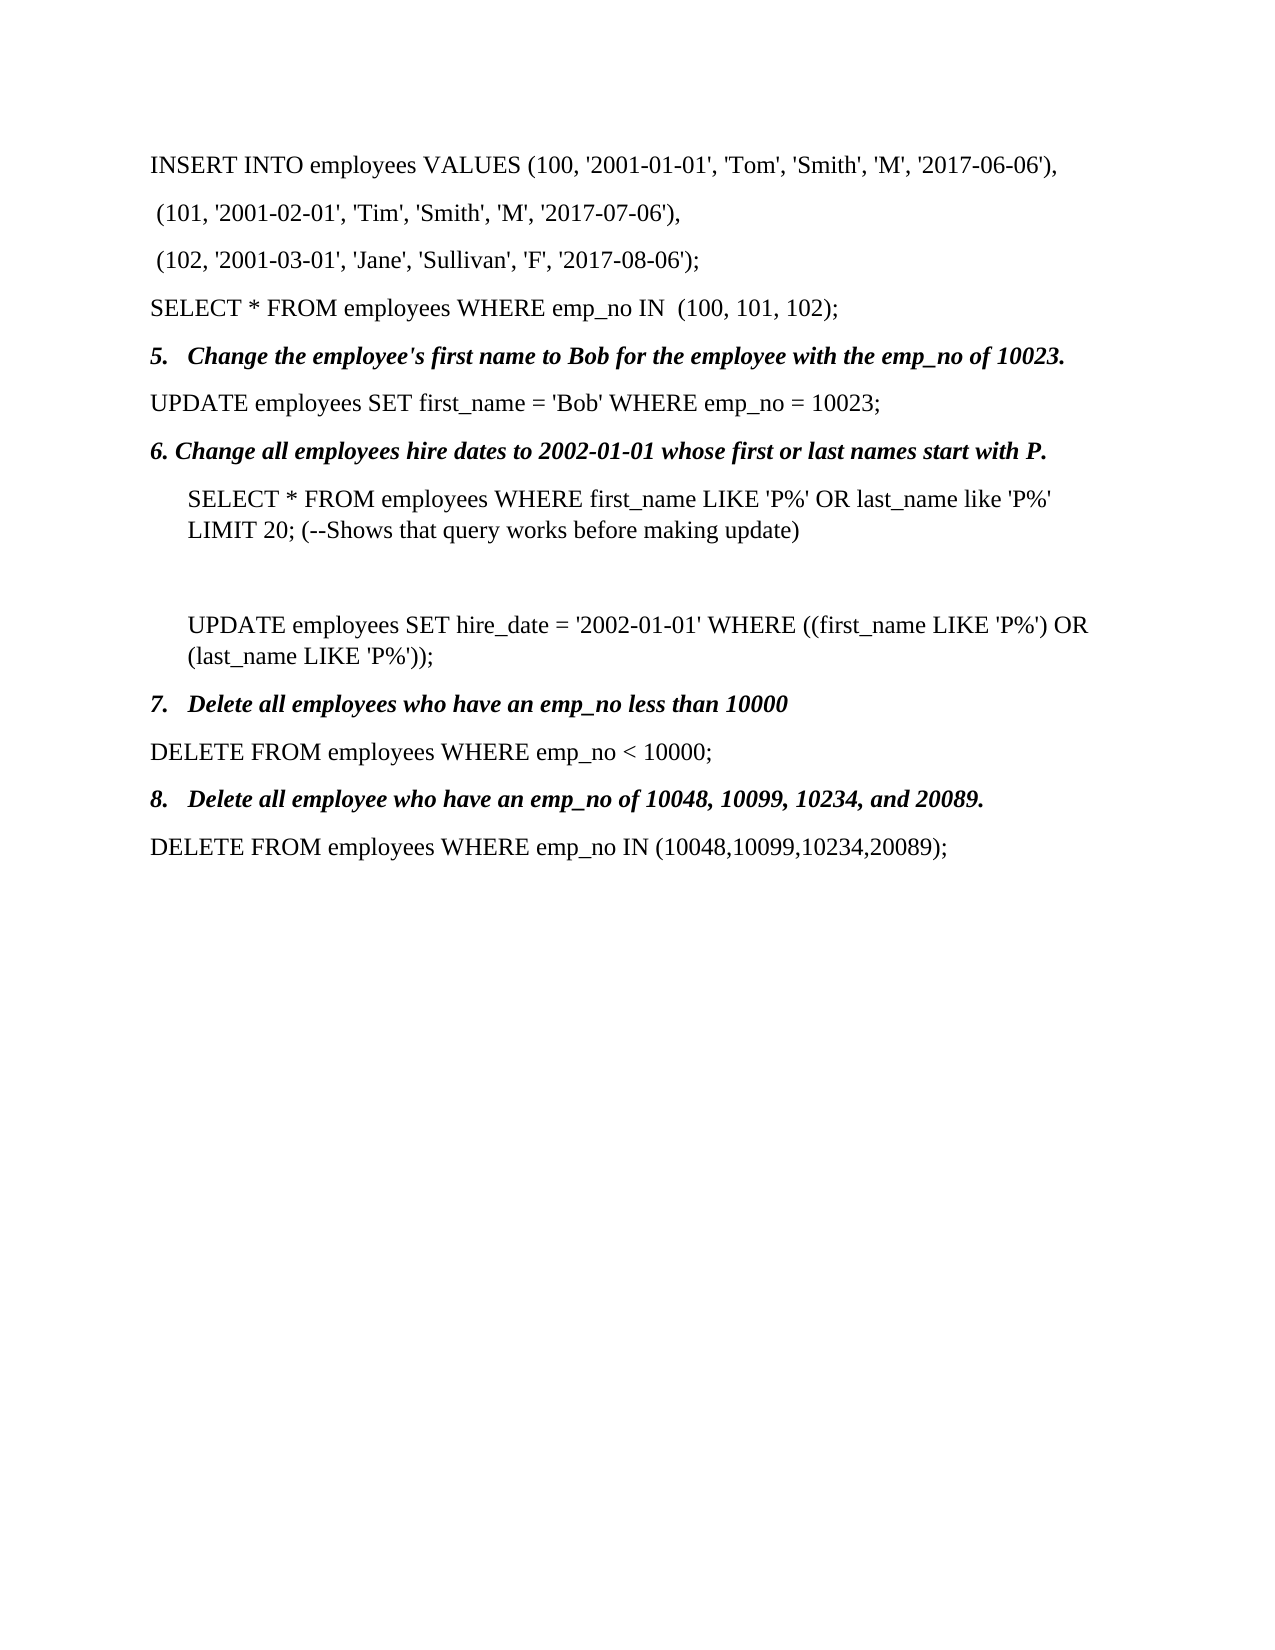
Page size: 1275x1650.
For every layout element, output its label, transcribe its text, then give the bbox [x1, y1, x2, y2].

text (101, '2001-02-01', 'Tim', 'Smith', 'M', '2017-07-06'), [150, 198, 1125, 226]
list Delete all employees who have an emp_no less than 10000 [150, 689, 1125, 718]
text 6. Change all employees hire dates to 2002-01-01 whose first or last names start with P. [150, 436, 1125, 465]
text UPDATE employees SET first_name = 'Bob' WHERE emp_no = 10023; [150, 388, 1125, 417]
text DELETE FROM employees WHERE emp_no IN (10048,10099,10234,20089); [150, 832, 1125, 861]
list Change the employee's first name to Bob for the employee with the emp_no of 10023. [150, 341, 1125, 369]
text UPDATE employees SET hire_date = '2002-01-01' WHERE ((first_name LIKE 'P%') OR (last_name LIKE 'P%')); [187, 610, 1125, 670]
text SELECT * FROM employees WHERE emp_no IN (100, 101, 102); [150, 293, 1125, 322]
text INSERT INTO employees VALUES (100, '2001-01-01', 'Tom', 'Smith', 'M', '2017-06-06'), [150, 150, 1125, 179]
text SELECT * FROM employees WHERE first_name LIKE 'P%' OR last_name like 'P%' LIMIT 20; (--Shows that query works before making update) [187, 484, 1125, 544]
text DELETE FROM employees WHERE emp_no < 10000; [150, 737, 1125, 766]
list Delete all employee who have an emp_no of 10048, 10099, 10234, and 20089. [150, 784, 1125, 813]
text (102, '2001-03-01', 'Jane', 'Sullivan', 'F', '2017-08-06'); [150, 245, 1125, 274]
